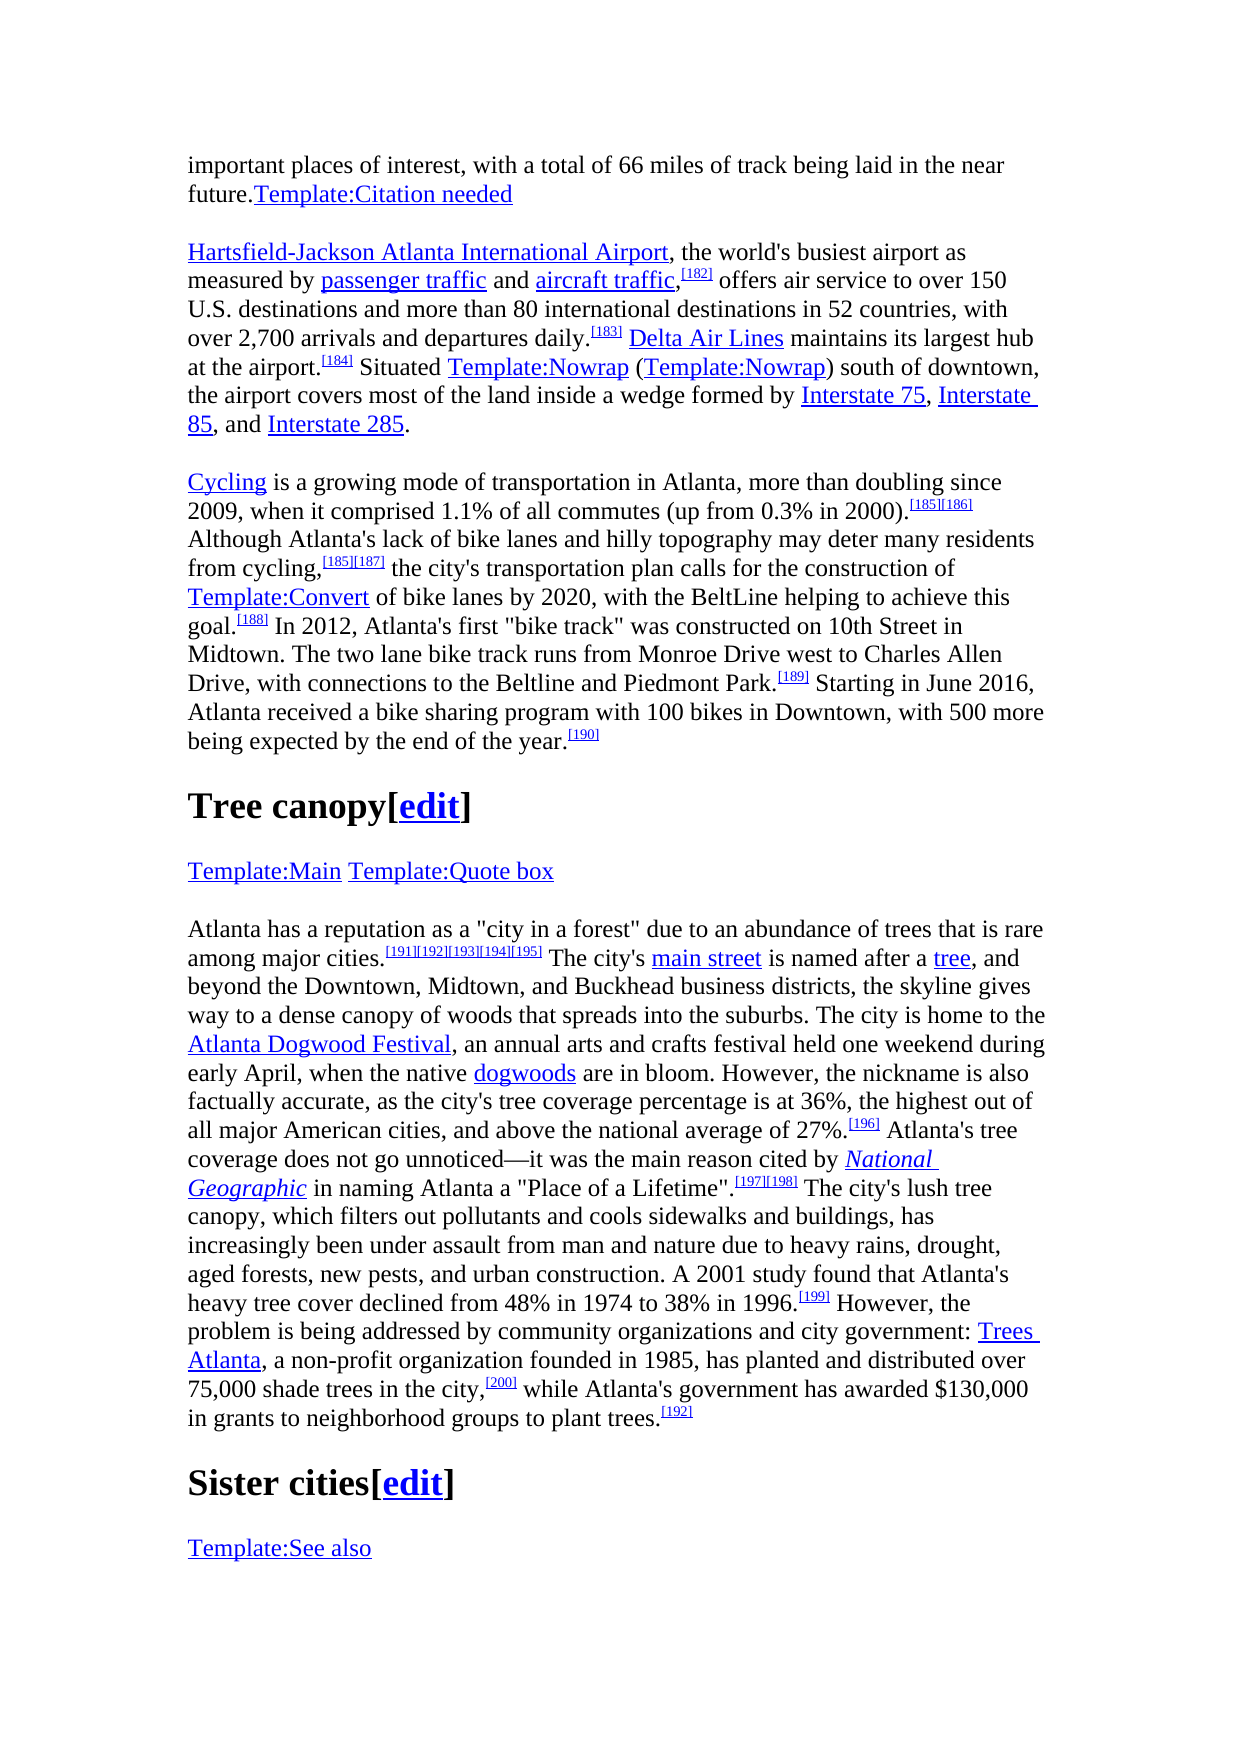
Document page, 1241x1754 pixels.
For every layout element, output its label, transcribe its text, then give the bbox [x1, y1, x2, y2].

text Cycling is a growing mode of transportation in Atlanta, more than doubling since 2009, when it comprised 1.1% of all commutes (up from 0.3% in 2000).[185][186] Although Atlanta's lack of bike lanes and hilly topography may deter many residents from cycling,[185][187] the city's transportation plan calls for the construction of Template:Convert of bike lanes by 2020, with the BeltLine helping to achieve this goal.[188] In 2012, Atlanta's first "bike track" was constructed on 10th Street in Midtown. The two lane bike track runs from Monroe Drive west to Charles Allen Drive, with connections to the Beltline and Piedmont Park.[189] Starting in June 2016, Atlanta received a bike sharing program with 100 bikes in Downtown, with 500 more being expected by the end of the year.[190] [187, 467, 1053, 754]
text Atlanta has a reputation as a "city in a forest" due to an abundance of trees that is rare among major cities.[191][192][193][194][195] The city's main street is named after a tree, and beyond the Downtown, Midtown, and Buckhead business districts, the skyline gives way to a dense canopy of woods that spreads into the suburbs. The city is home to the Atlanta Dogwood Festival, an annual arts and crafts festival held one weekend during early April, when the native dogwoods are in bloom. However, the nickname is also factually accurate, as the city's tree coverage percentage is at 36%, the highest out of all major American cities, and above the national average of 27%.[196] Atlanta's tree coverage does not go unnoticed—it was the main reason cited by National Geographic in naming Atlanta a "Place of a Lifetime".[197][198] The city's lush tree canopy, which filters out pollutants and cools sidewalks and buildings, has increasingly been under assault from man and nature due to heavy rains, drought, aged forests, new pests, and urban construction. A 2001 study found that Atlanta's heavy tree cover declined from 48% in 1974 to 38% in 1996.[199] However, the problem is being addressed by community organizations and city government: Trees Atlanta, a non-profit organization founded in 1985, has planted and distributed over 75,000 shade trees in the city,[200] while Atlanta's government has awarded $130,000 in grants to neighborhood groups to plant trees.[192] [187, 914, 1053, 1431]
text Template:See also [187, 1533, 1053, 1562]
text Template:Main Template:Quote box [187, 856, 1053, 885]
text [187, 150, 1053, 207]
subtitle Sister cities[edit] [187, 1461, 1053, 1504]
subtitle Tree canopy[edit] [187, 784, 1053, 827]
text Hartsfield-Jackson Atlanta International Airport, the world's busiest airport as measured by passenger traffic and aircraft traffic,[182] offers air service to over 150 U.S. destinations and more than 80 international destinations in 52 countries, with over 2,700 arrivals and departures daily.[183] Delta Air Lines maintains its largest hub at the airport.[184] Situated Template:Nowrap (Template:Nowrap) south of downtown, the airport covers most of the land inside a wedge formed by Interstate 75, Interstate 85, and Interstate 285. [187, 237, 1053, 438]
